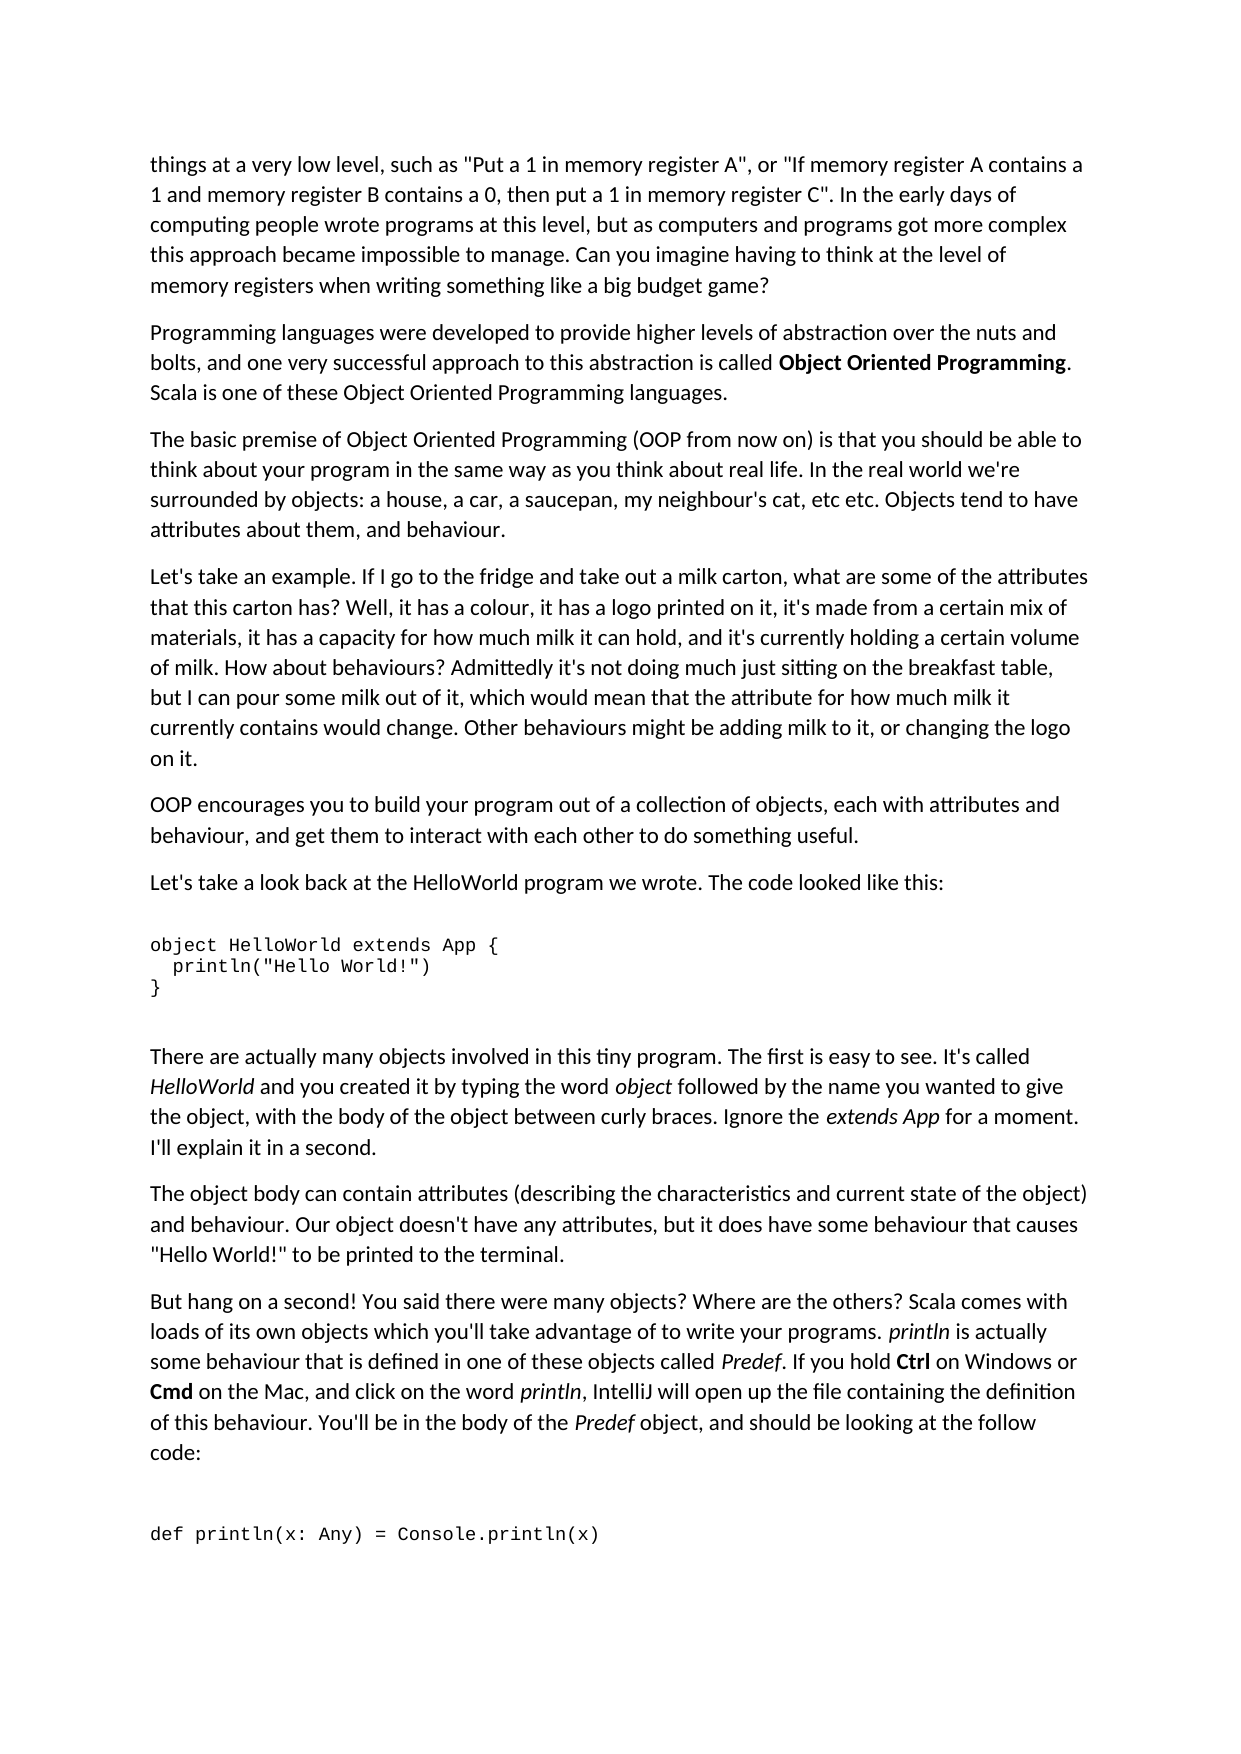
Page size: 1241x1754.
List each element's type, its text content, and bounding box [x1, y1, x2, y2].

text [150, 150, 1090, 299]
text But hang on a second! You said there were many objects? Where are the others? Scala comes with loads of its own objects which you'll take advantage of to write your programs. println is actually some behaviour that is defined in one of these objects called Predef. If you hold Ctrl on Windows or Cmd on the Mac, and click on the word println, IntelliJ will open up the file containing the definition of this behaviour. You'll be in the body of the Predef object, and should be looking at the follow code: [150, 1287, 1090, 1466]
text There are actually many objects involved in this tiny program. The first is easy to see. It's called HelloWorld and you created it by typing the word object followed by the name you wanted to give the object, with the body of the object between curly braces. Ignore the extends App for a moment. I'll explain it in a second. [150, 1042, 1090, 1161]
text Programming languages were developed to provide higher levels of abstraction over the nuts and bolts, and one very successful approach to this abstraction is called Object Oriented Programming. Scala is one of these Object Oriented Programming languages. [150, 318, 1090, 406]
text Let's take an example. If I go to the fridge and take out a milk carton, what are some of the attributes that this carton has? Well, it has a colour, it has a logo printed on it, it's made from a certain mix of materials, it has a capacity for how much milk it can hold, and it's currently holding a certain volume of milk. How about behaviours? Admittedly it's not doing much just sitting on the breakfast table, but I can pour some milk out of it, which would mean that the attribute for how much milk it currently contains would change. Other behaviours might be adding milk to it, or changing the logo on it. [150, 562, 1090, 772]
text def println(x: Any) = Console.println(x) [150, 1524, 1090, 1546]
text The basic premise of Object Oriented Programming (OOP from now on) is that you should be able to think about your program in the same way as you think about real life. In the real world we're surrounded by objects: a house, a car, a saucepan, my neighbour's cat, etc etc. Objects tend to have attributes about them, and behaviour. [150, 425, 1090, 544]
text object HelloWorld extends App { [150, 936, 1090, 957]
text } [150, 978, 1090, 999]
text OOP encourages you to build your program out of a collection of objects, each with attributes and behaviour, and get them to interact with each other to do something useful. [150, 791, 1090, 849]
text Let's take a look back at the HelloWorld program we wrote. The code looked like this: [150, 868, 1090, 896]
text The object body can contain attributes (describing the characteristics and current state of the object) and behaviour. Our object doesn't have any attributes, but it does have some behaviour that causes "Hello World!" to be printed to the terminal. [150, 1179, 1090, 1268]
text println("Hello World!") [150, 957, 1090, 978]
